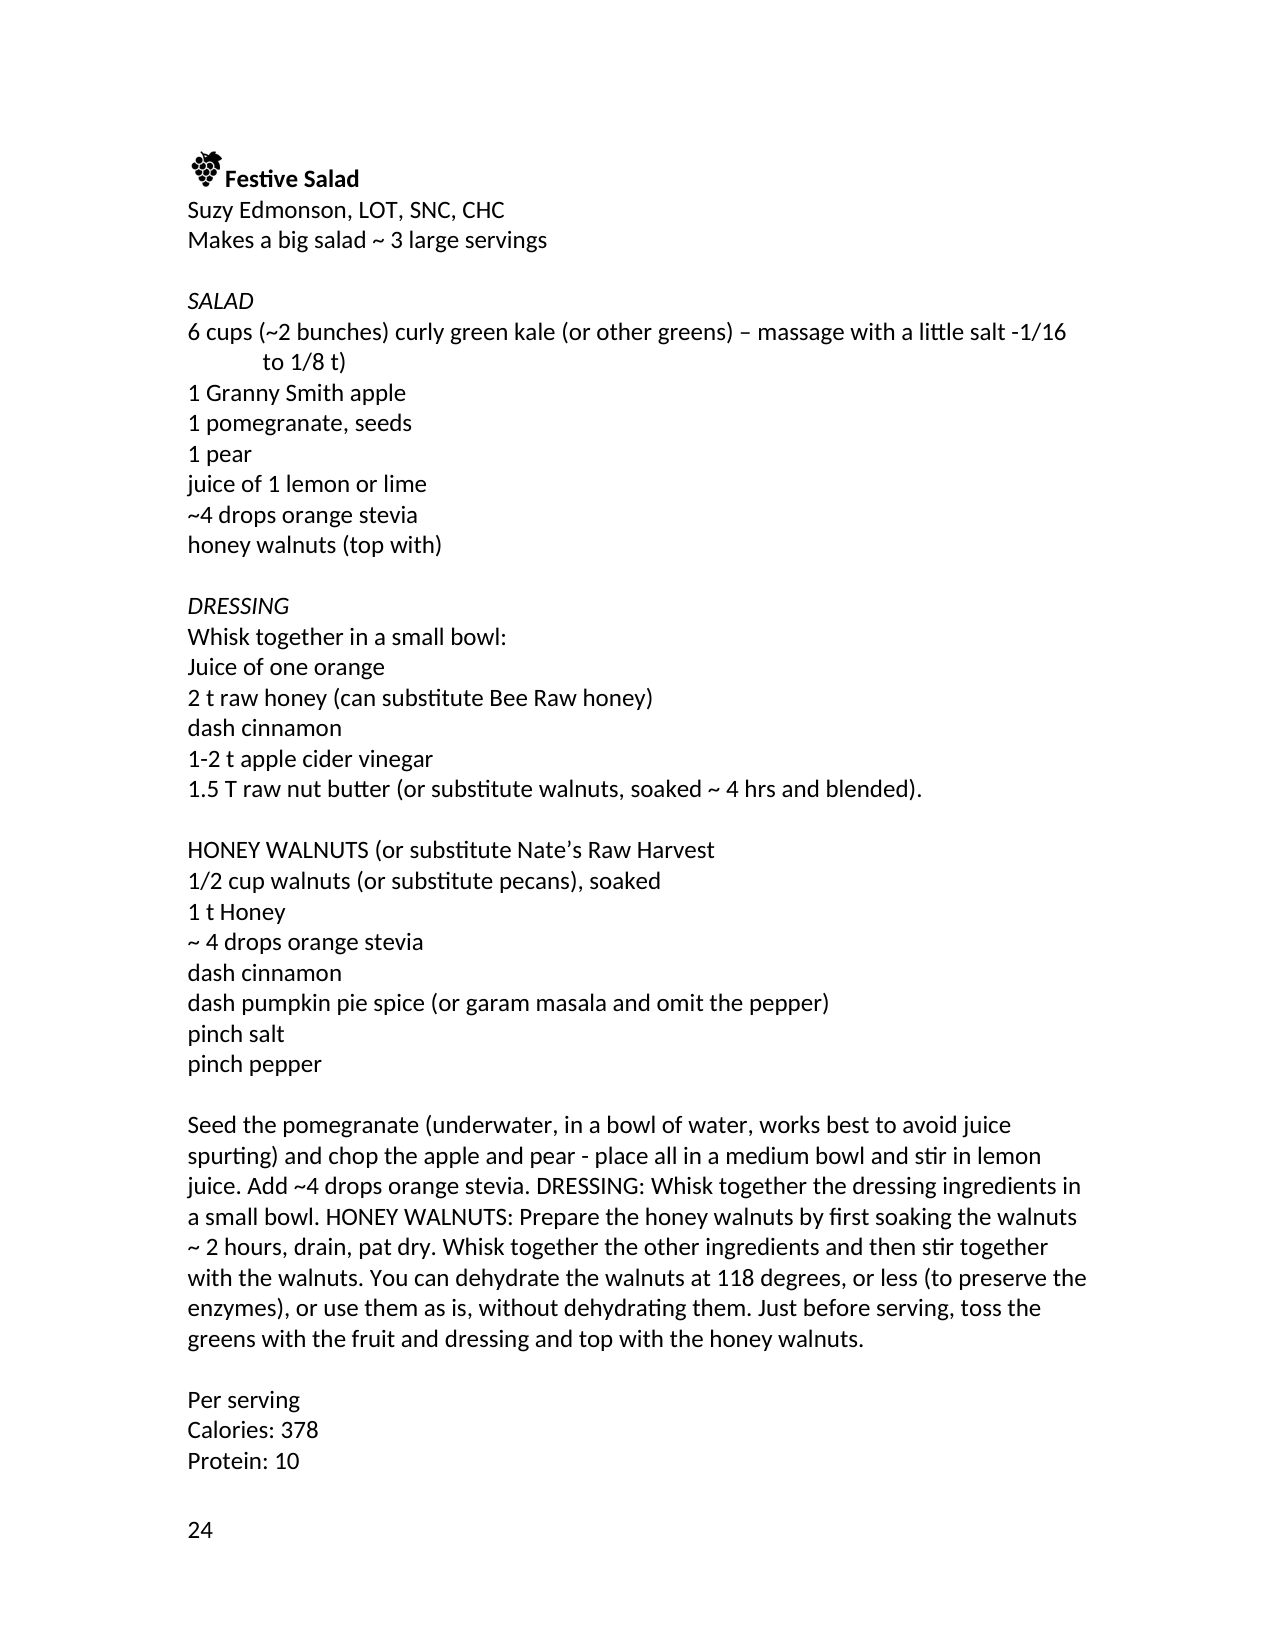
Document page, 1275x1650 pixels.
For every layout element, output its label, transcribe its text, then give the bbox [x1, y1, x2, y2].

text Suzy Edmonson, LOT, SNC, CHC [187, 194, 1087, 224]
text 6 cups (~2 bunches) curly green kale (or other greens) – massage with a little salt -1/16 to 1/8 t) [187, 316, 1087, 377]
text juice of 1 lemon or lime [187, 468, 1087, 499]
text SALAD [187, 285, 1087, 316]
text Whisk together in a small bowl: [187, 621, 1087, 652]
text HONEY WALNUTS (or substitute Nate’s Raw Harvest [187, 835, 1087, 865]
text Protein: 10 [187, 1445, 1087, 1476]
text 1 pomegranate, seeds [187, 407, 1087, 438]
text 2 t raw honey (can substitute Bee Raw honey) [187, 682, 1087, 713]
text DRESSING [187, 591, 1087, 621]
text honey walnuts (top with) [187, 529, 1087, 560]
text 1-2 t apple cider vinegar [187, 743, 1087, 774]
text dash pumpkin pie spice (or garam masala and omit the pepper) [187, 987, 1087, 1018]
text dash cinnamon [187, 713, 1087, 743]
text 1 t Honey [187, 896, 1087, 926]
text dash cinnamon [187, 957, 1087, 987]
text ~ 4 drops orange stevia [187, 926, 1087, 957]
text pinch salt [187, 1018, 1087, 1048]
text Makes a big salad ~ 3 large servings [187, 224, 1087, 255]
text Festive Salad [187, 150, 1087, 194]
text ~4 drops orange stevia [187, 499, 1087, 529]
text Calories: 378 [187, 1414, 1087, 1445]
picture [187, 150, 226, 188]
text Juice of one orange [187, 652, 1087, 682]
text 1 pear [187, 438, 1087, 468]
text 1 Granny Smith apple [187, 377, 1087, 407]
text Seed the pomegranate (underwater, in a bowl of water, works best to avoid juice spurting) and chop the apple and pear - place all in a medium bowl and stir in lemon juice. Add ~4 drops orange stevia. DRESSING: Whisk together the dressing ingredients in a small bowl. HONEY WALNUTS: Prepare the honey walnuts by first soaking the walnuts ~ 2 hours, drain, pat dry. Whisk together the other ingredients and then stir together with the walnuts. You can dehydrate the walnuts at 118 degrees, or less (to preserve the enzymes), or use them as is, without dehydrating them. Just before serving, toss the greens with the fruit and dressing and top with the honey walnuts. [187, 1109, 1087, 1353]
text 1/2 cup walnuts (or substitute pecans), soaked [187, 865, 1087, 896]
text Per serving [187, 1384, 1087, 1414]
text 1.5 T raw nut butter (or substitute walnuts, soaked ~ 4 hrs and blended). [187, 774, 1087, 804]
text pinch pepper [187, 1048, 1087, 1079]
